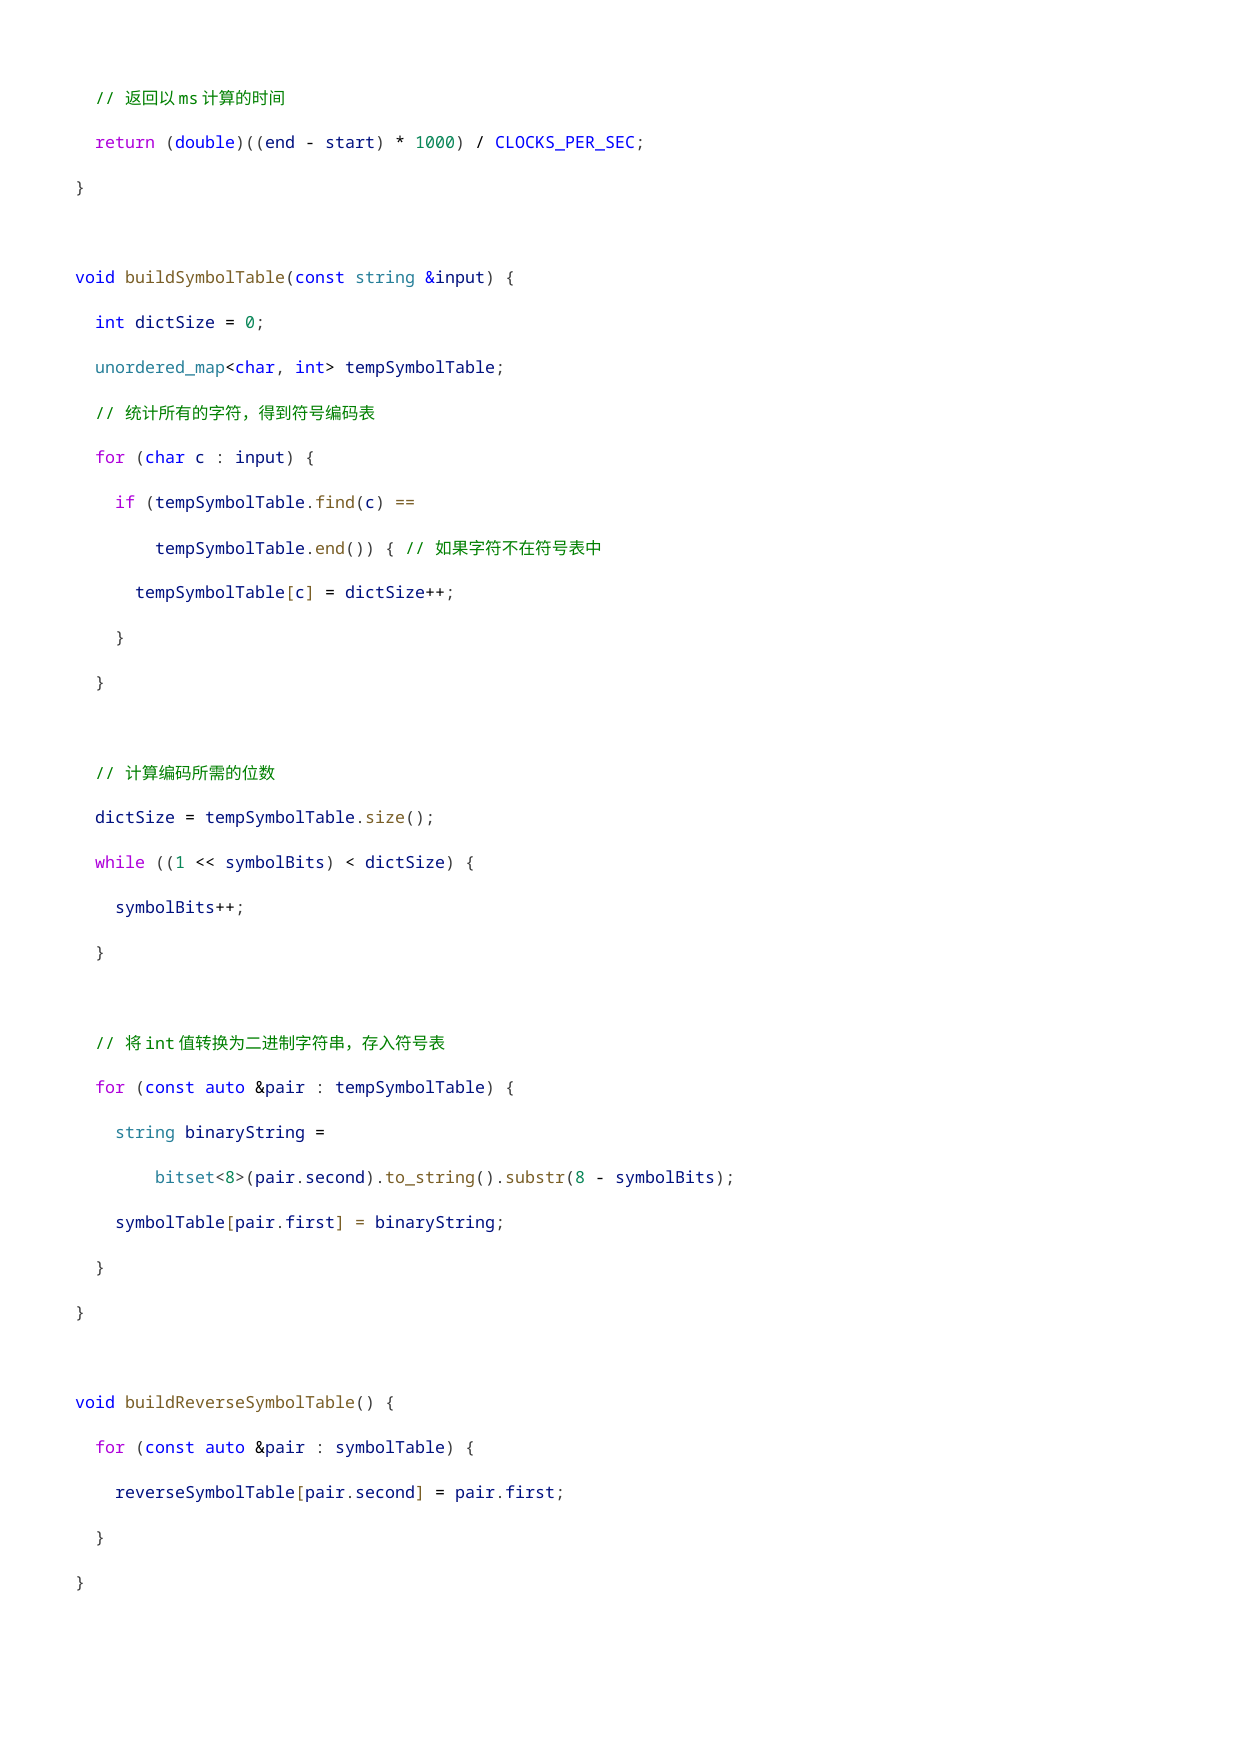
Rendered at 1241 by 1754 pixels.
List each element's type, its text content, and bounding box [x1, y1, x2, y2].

text tempSymbolTable.end()) { // 如果字符不在符号表中 [75, 531, 1165, 563]
text } [75, 1521, 1165, 1553]
text // 返回以ms计算的时间 [75, 81, 1165, 113]
text return (double)((end - start) * 1000) / CLOCKS_PER_SEC; [75, 126, 1165, 158]
text while ((1 << symbolBits) < dictSize) { [75, 846, 1165, 878]
text } [75, 1296, 1165, 1328]
text // 计算编码所需的位数 [75, 756, 1165, 788]
text reverseSymbolTable[pair.second] = pair.first; [75, 1476, 1165, 1508]
text if (tempSymbolTable.find(c) == [75, 486, 1165, 518]
text } [75, 1251, 1165, 1283]
text tempSymbolTable[c] = dictSize++; [75, 576, 1165, 608]
text for (char c : input) { [75, 441, 1165, 473]
text unordered_map<char, int> tempSymbolTable; [75, 351, 1165, 383]
text // 统计所有的字符，得到符号编码表 [75, 396, 1165, 428]
text // 将int值转换为二进制字符串，存入符号表 [75, 1026, 1165, 1058]
text for (const auto &pair : symbolTable) { [75, 1431, 1165, 1463]
text } [75, 171, 1165, 203]
text bitset<8>(pair.second).to_string().substr(8 - symbolBits); [75, 1161, 1165, 1193]
text } [75, 936, 1165, 968]
text for (const auto &pair : tempSymbolTable) { [75, 1071, 1165, 1103]
text string binaryString = [75, 1116, 1165, 1148]
text dictSize = tempSymbolTable.size(); [75, 801, 1165, 833]
text void buildReverseSymbolTable() { [75, 1386, 1165, 1418]
text symbolTable[pair.first] = binaryString; [75, 1206, 1165, 1238]
text } [75, 1566, 1165, 1598]
text symbolBits++; [75, 891, 1165, 923]
text int dictSize = 0; [75, 306, 1165, 338]
text } [75, 666, 1165, 698]
text void buildSymbolTable(const string &input) { [75, 261, 1165, 293]
text } [75, 621, 1165, 653]
